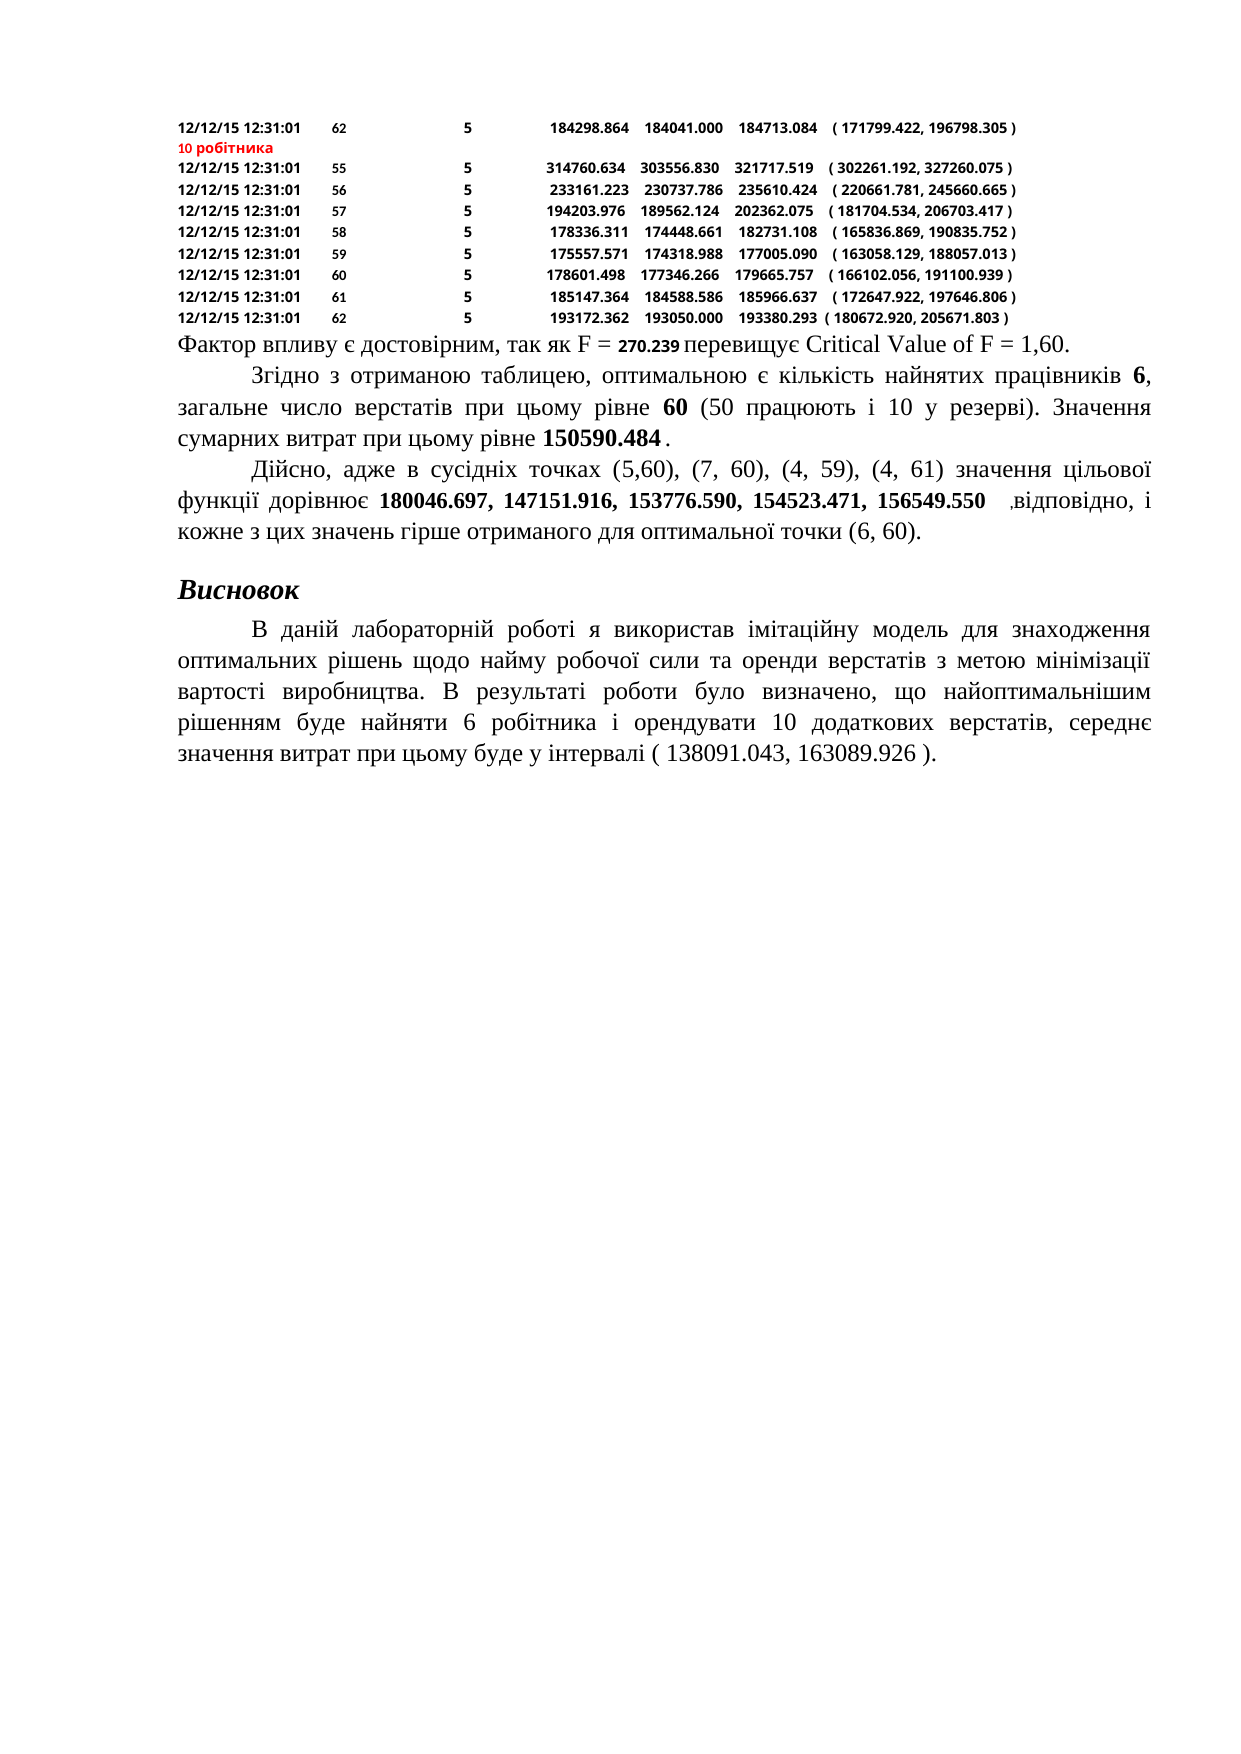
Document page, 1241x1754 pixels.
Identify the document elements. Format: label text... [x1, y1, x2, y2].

text 12/12/15 12:31:01 60 5 178601.498 177346.266 179665.757 ( 166102.056, 191100.939 ) [177, 265, 1152, 285]
text 12/12/15 12:31:01 62 5 193172.362 193050.000 193380.293 ( 180672.920, 205671.803 ) [177, 308, 1152, 328]
text 12/12/15 12:31:01 62 5 184298.864 184041.000 184713.084 ( 171799.422, 196798.305 ) [177, 118, 1152, 138]
text 10 робітника [177, 138, 1152, 158]
text В даній лабораторній роботі я використав імітаційну модель для знаходження оптимальних рішень щодо найму робочої сили та оренди верстатів з метою мінімізації вартості виробництва. В результаті роботи було визначено, що найоптимальнішим рішенням буде найняти 6 робітника і орендувати 10 додаткових верстатів, середнє значення витрат при цьому буде у інтервалі ( 138091.043, 163089.926 ). [177, 614, 1152, 767]
text 12/12/15 12:31:01 56 5 233161.223 230737.786 235610.424 ( 220661.781, 245660.665 ) [177, 179, 1152, 199]
text 12/12/15 12:31:01 57 5 194203.976 189562.124 202362.075 ( 181704.534, 206703.417 ) [177, 201, 1152, 221]
text 12/12/15 12:31:01 58 5 178336.311 174448.661 182731.108 ( 165836.869, 190835.752 ) [177, 222, 1152, 242]
text 12/12/15 12:31:01 59 5 175557.571 174318.988 177005.090 ( 163058.129, 188057.013 ) [177, 244, 1152, 264]
text 12/12/15 12:31:01 55 5 314760.634 303556.830 321717.519 ( 302261.192, 327260.075 ) [177, 158, 1152, 178]
text Згідно з отриманою таблицею, оптимальною є кількість найнятих працівників 6, загальне число верстатів при цьому рівне 60 (50 працюють і 10 у резерві). Значення сумарних витрат при цьому рівне 150590.484 . [177, 361, 1152, 451]
subtitle Висновок [177, 572, 1152, 605]
text 12/12/15 12:31:01 61 5 185147.364 184588.586 185966.637 ( 172647.922, 197646.806 ) [177, 287, 1152, 307]
text Фактор впливу є достовірним, так як F = 270.239 перевищує Critical Value of F = 1,60. [177, 329, 1152, 358]
text Дійсно, адже в сусідніх точках (5,60), (7, 60), (4, 59), (4, 61) значення цільової функції дорівнює 180046.697, 147151.916, 153776.590, 154523.471, 156549.550 ,відповідно, і кожне з цих значень гірше отриманого для оптимальної точки (6, 60). [177, 454, 1152, 544]
